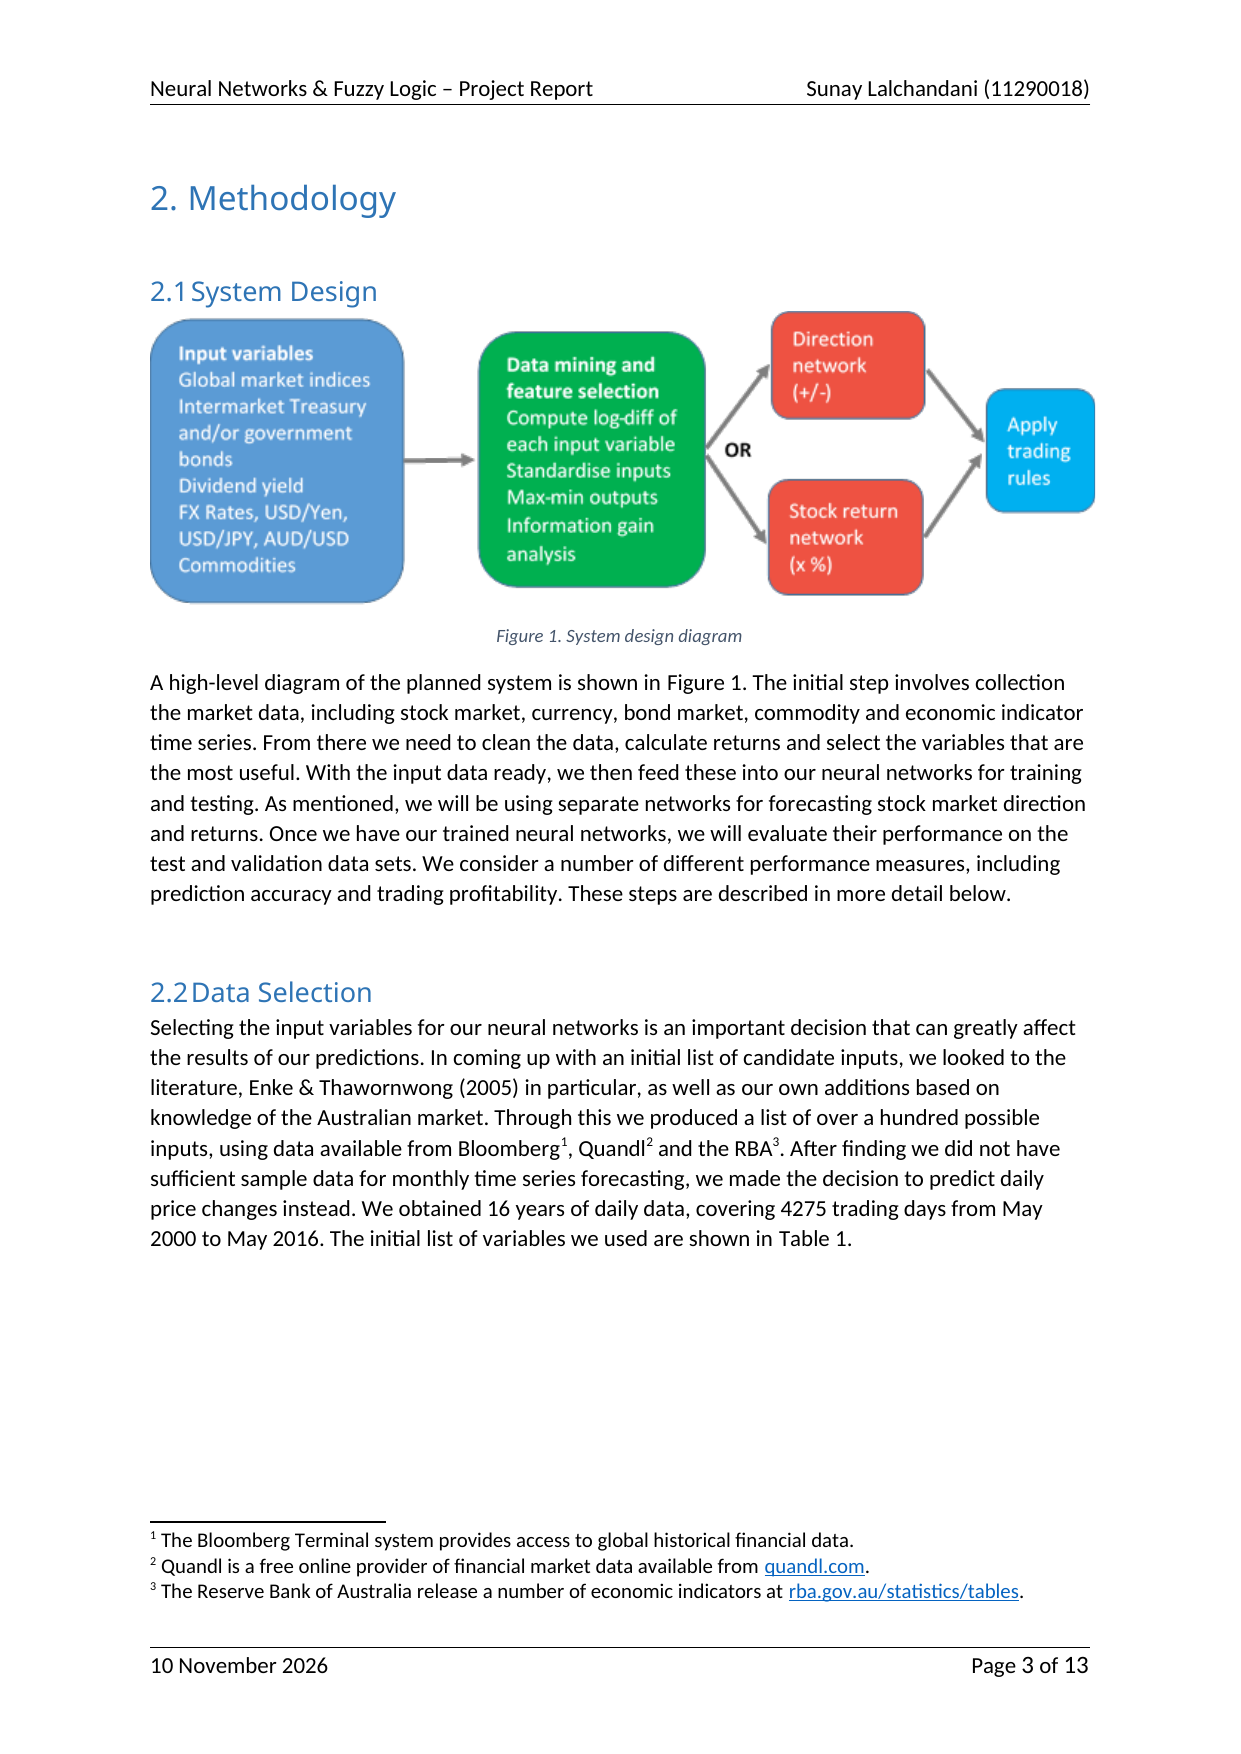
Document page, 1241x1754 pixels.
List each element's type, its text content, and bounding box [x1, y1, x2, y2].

text Selecting the input variables for our neural networks is an important decision that can greatly affect the results of our predictions. In coming up with an initial list of candidate inputs, we looked to the literature, Enke & Thawornwong in particular, as well as our own additions based on knowledge of the Australian market. Through this we produced a list of over a hundred possible inputs, using data available from Bloomberg, Quandl and the RBA. After finding we did not have sufficient sample data for monthly time series forecasting, we made the decision to predict daily price changes instead. We obtained 16 years of daily data, covering 4275 trading days from May 2000 to May 2016. The initial list of variables we used are shown in Table 1. [150, 1013, 1090, 1252]
text A high-level diagram of the planned system is shown in Figure 1. The initial step involves collection the market data, including stock market, currency, bond market, commodity and economic indicator time series. From there we need to clean the data, calculate returns and select the variables that are the most useful. With the input data ready, we then feed these into our neural networks for training and testing. As mentioned, we will be using separate networks for forecasting stock market direction and returns. Once we have our trained neural networks, we will evaluate their performance on the test and validation data sets. We consider a number of different performance measures, including prediction accuracy and trading profitability. These steps are described in more detail below. [150, 668, 1090, 907]
subtitle Data Selection [150, 973, 1090, 1010]
subtitle Methodology [150, 175, 1090, 220]
subtitle System Design [150, 272, 1090, 309]
picture [150, 311, 1096, 606]
